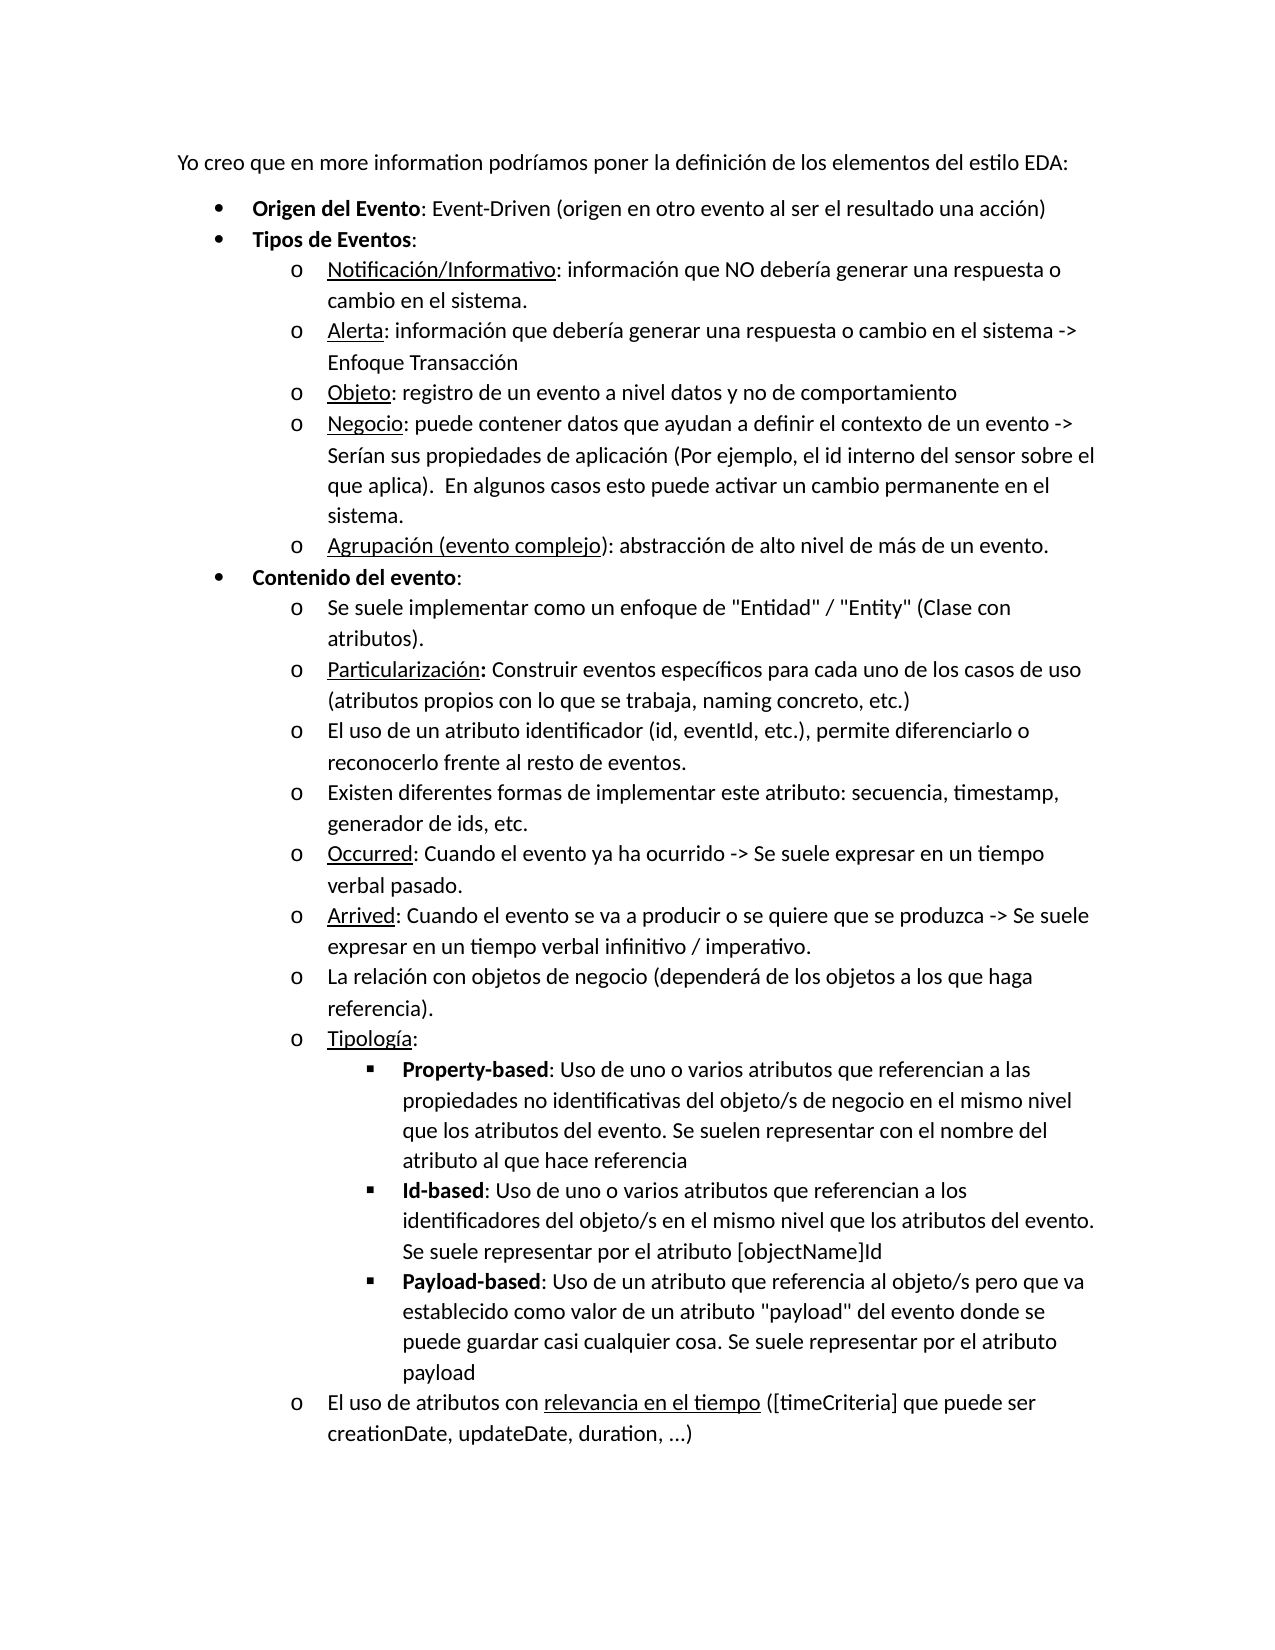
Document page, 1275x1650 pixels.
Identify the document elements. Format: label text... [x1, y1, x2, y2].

list El uso de un atributo identificador (id, eventId, etc.), permite diferenciarlo o reconocerlo frente al resto de eventos. [290, 716, 1098, 776]
list Property-based: Uso de uno o varios atributos que referencian a las propiedades no identificativas del objeto/s de negocio en el mismo nivel que los atributos del evento. Se suelen representar con el nombre del atributo al que hace referencia [365, 1056, 1098, 1174]
list Origen del Evento: Event-Driven (origen en otro evento al ser el resultado una acción) [215, 194, 1098, 222]
list Notificación/Informativo: información que NO debería generar una respuesta o cambio en el sistema. [290, 255, 1098, 314]
text Yo creo que en more information podríamos poner la definición de los elementos del estilo EDA: [177, 148, 1098, 176]
list Tipos de Eventos: [215, 225, 1098, 253]
list Se suele implementar como un enfoque de "Entidad" / "Entity" (Clase con atributos). [290, 593, 1098, 652]
list Tipología: [290, 1024, 1098, 1053]
list Occurred: Cuando el evento ya ha ocurrido -> Se suele expresar en un tiempo verbal pasado. [290, 839, 1098, 899]
list Objeto: registro de un evento a nivel datos y no de comportamiento [290, 378, 1098, 407]
list Existen diferentes formas de implementar este atributo: secuencia, timestamp, generador de ids, etc. [290, 778, 1098, 837]
list Id-based: Uso de uno o varios atributos que referencian a los identificadores del objeto/s en el mismo nivel que los atributos del evento. Se suele representar por el atributo [objectName]Id [365, 1176, 1098, 1265]
list La relación con objetos de negocio (dependerá de los objetos a los que haga referencia). [290, 962, 1098, 1022]
list Agrupación (evento complejo): abstracción de alto nivel de más de un evento. [290, 531, 1098, 561]
list El uso de atributos con relevancia en el tiempo ([timeCriteria] que puede ser creationDate, updateDate, duration, ...) [290, 1388, 1098, 1447]
list Particularización: Construir eventos específicos para cada uno de los casos de uso (atributos propios con lo que se trabaja, naming concreto, etc.) [290, 655, 1098, 714]
list Alerta: información que debería generar una respuesta o cambio en el sistema -> Enfoque Transacción [290, 316, 1098, 376]
list Payload-based: Uso de un atributo que referencia al objeto/s pero que va establecido como valor de un atributo "payload" del evento donde se puede guardar casi cualquier cosa. Se suele representar por el atributo payload [365, 1267, 1098, 1386]
list Contenido del evento: [215, 563, 1098, 591]
list Negocio: puede contener datos que ayudan a definir el contexto de un evento -> Serían sus propiedades de aplicación (Por ejemplo, el id interno del sensor sobre el que aplica). En algunos casos esto puede activar un cambio permanente en el sistema. [290, 409, 1098, 529]
list Arrived: Cuando el evento se va a producir o se quiere que se produzca -> Se suele expresar en un tiempo verbal infinitivo / imperativo. [290, 901, 1098, 960]
